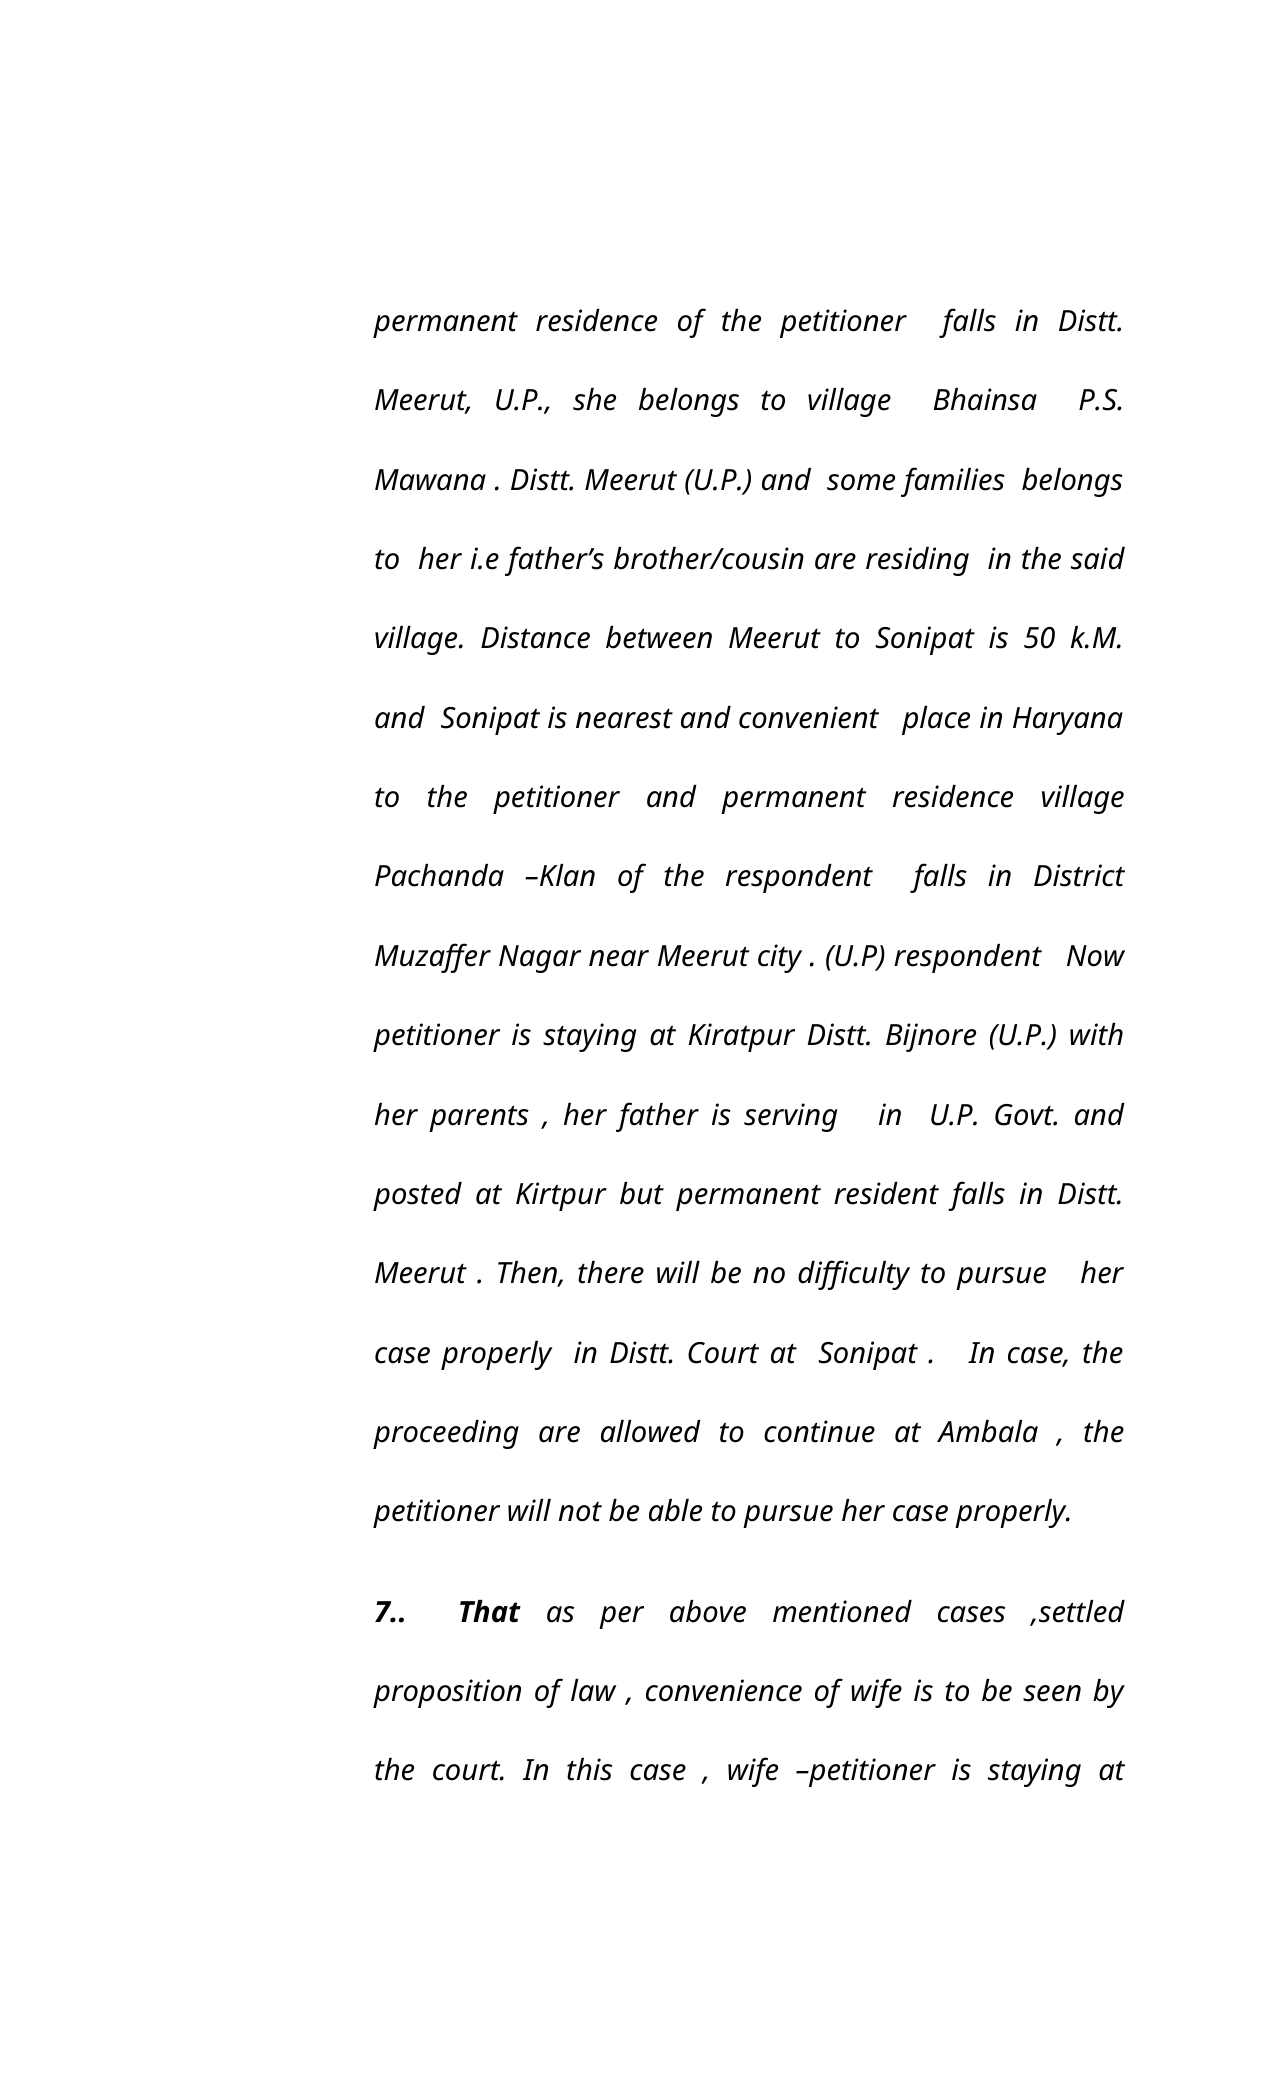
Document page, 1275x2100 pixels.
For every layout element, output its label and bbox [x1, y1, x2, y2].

text [374, 1591, 1125, 1789]
text [374, 300, 1125, 1530]
